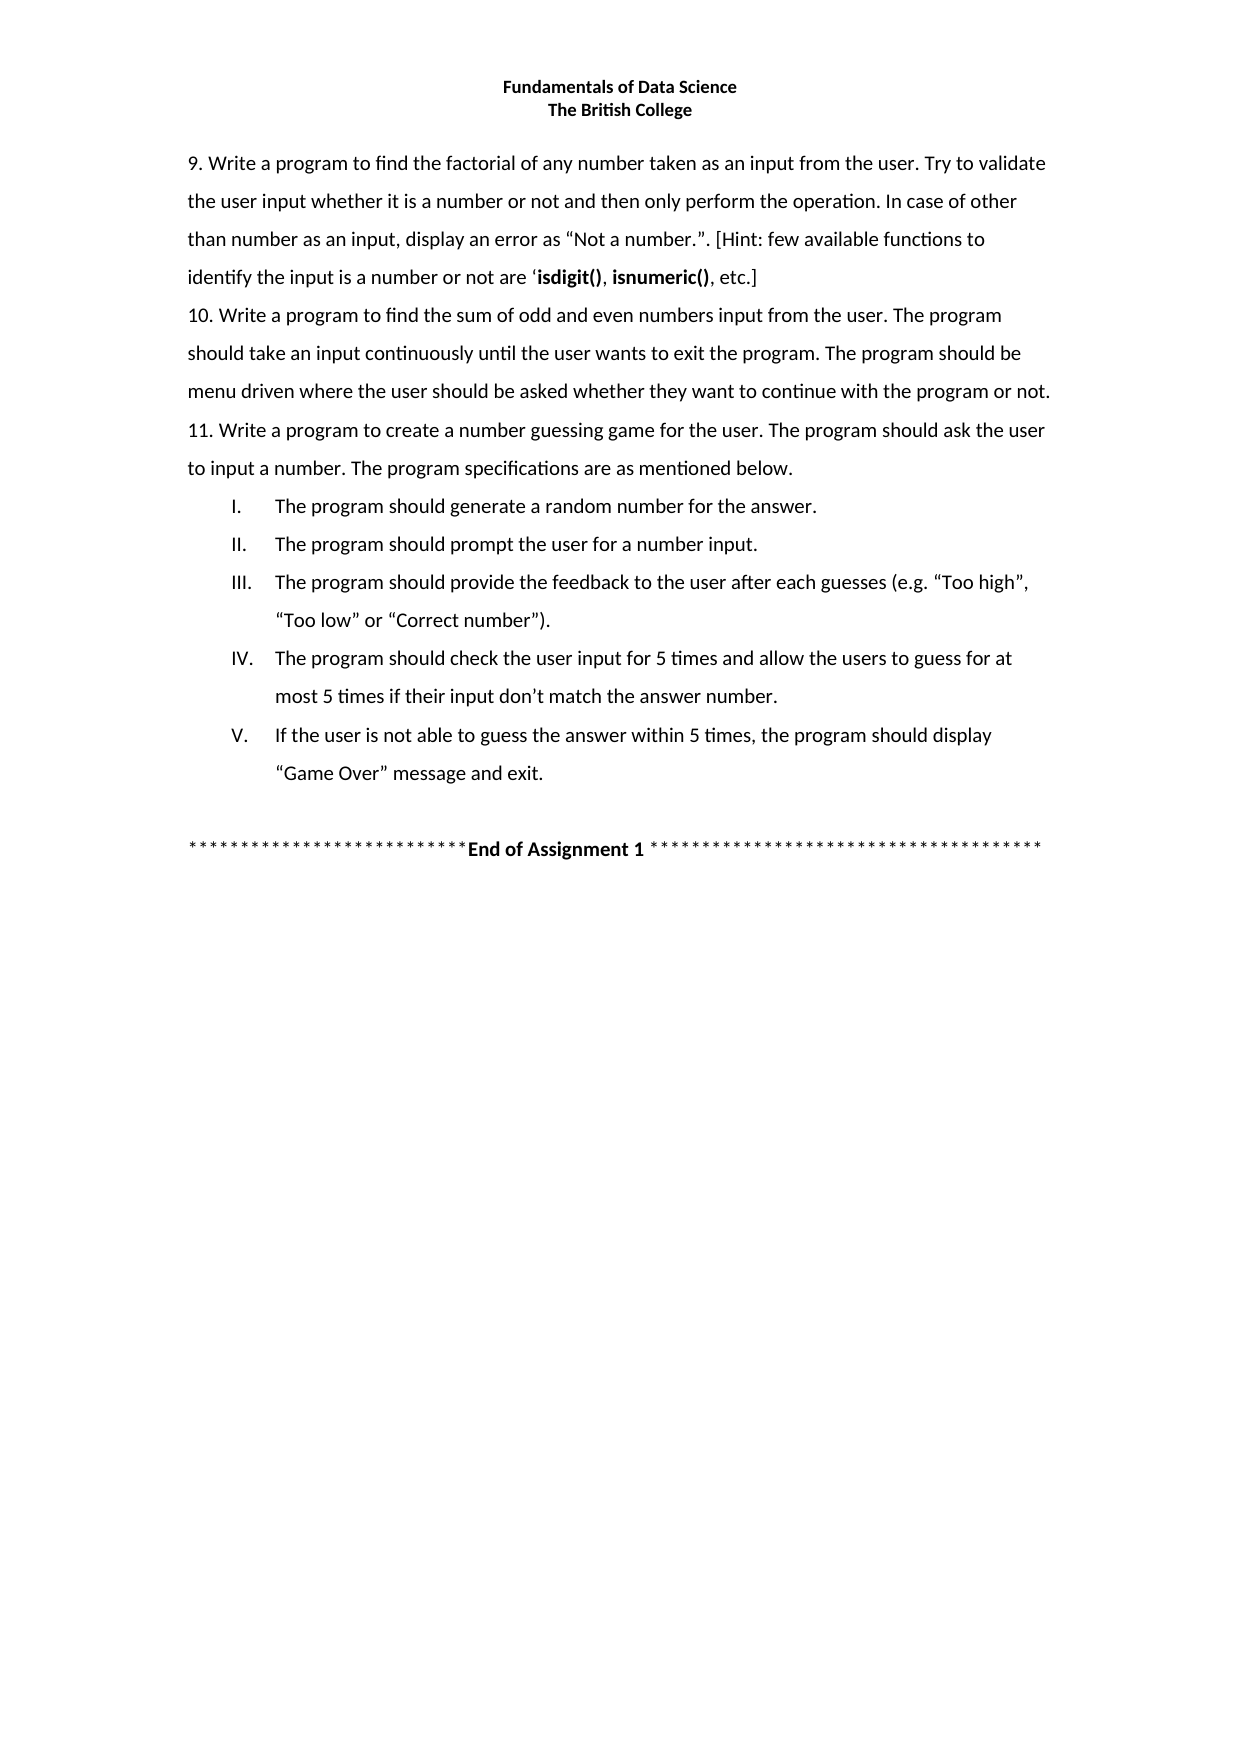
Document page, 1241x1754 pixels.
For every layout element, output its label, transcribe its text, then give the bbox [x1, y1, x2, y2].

list Write a program to create a number guessing game for the user. The program should ask the user to input a number. The program specifications are as mentioned below. [187, 417, 1053, 480]
list If the user is not able to guess the answer within 5 times, the program should display “Game Over” message and exit. [231, 722, 1053, 785]
list The program should provide the feedback to the user after each guesses (e.g. “Too high”, “Too low” or “Correct number”). [231, 569, 1053, 633]
list The program should prompt the user for a number input. [231, 531, 1053, 557]
list The program should check the user input for 5 times and allow the users to guess for at most 5 times if their input don’t match the answer number. [231, 646, 1053, 709]
list Write a program to find the sum of odd and even numbers input from the user. The program should take an input continuously until the user wants to exit the program. The program should be menu driven where the user should be asked whether they want to continue with the program or not. [187, 302, 1053, 404]
list ***************************End of Assignment 1 ************************************** [187, 836, 1053, 862]
list The program should generate a random number for the answer. [231, 493, 1053, 518]
list Write a program to find the factorial of any number taken as an input from the user. Try to validate the user input whether it is a number or not and then only perform the operation. In case of other than number as an input, display an error as “Not a number.”. [Hint: few available functions to identify the input is a number or not are ‘isdigit(), isnumeric(), etc.] [187, 150, 1053, 290]
